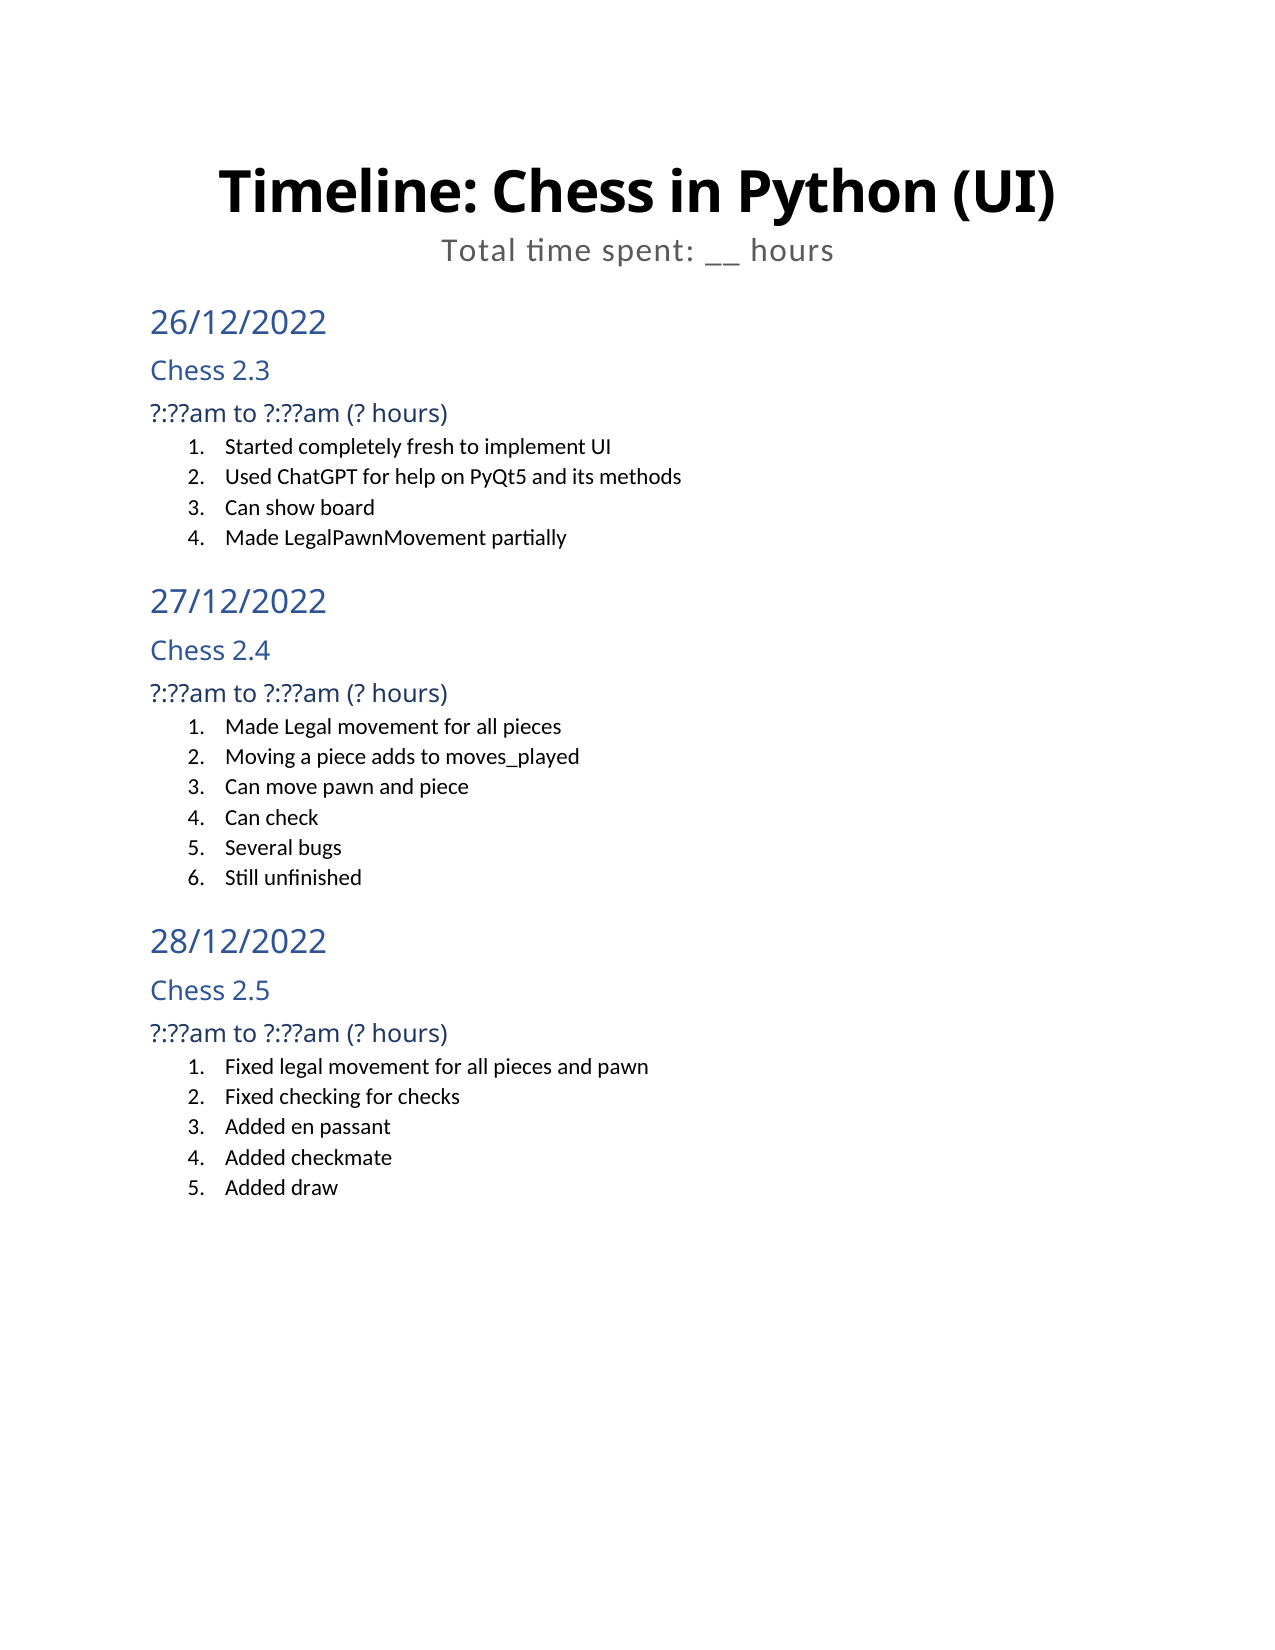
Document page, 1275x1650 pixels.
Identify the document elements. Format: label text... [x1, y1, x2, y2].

subtitle Total time spent: __ hours [150, 229, 1125, 270]
list Made Legal movement for all pieces [187, 712, 1125, 740]
list Fixed checking for checks [187, 1082, 1125, 1110]
list Started completely fresh to implement UI [187, 432, 1125, 460]
subtitle Chess 2.5 [150, 971, 1125, 1008]
subtitle 27/12/2022 [150, 578, 1125, 623]
title Timeline: Chess in Python (UI) [150, 150, 1125, 229]
subtitle ?:??am to ?:??am (? hours) [150, 1015, 1125, 1049]
subtitle Chess 2.3 [150, 352, 1125, 388]
list Fixed legal movement for all pieces and pawn [187, 1052, 1125, 1080]
list Added en passant [187, 1112, 1125, 1141]
subtitle ?:??am to ?:??am (? hours) [150, 675, 1125, 709]
list Still unfinished [187, 863, 1125, 891]
list Can show board [187, 493, 1125, 521]
list Made LegalPawnMovement partially [187, 523, 1125, 551]
list Added draw [187, 1173, 1125, 1201]
list Moving a piece adds to moves_played [187, 742, 1125, 770]
list Added checkmate [187, 1143, 1125, 1171]
subtitle 26/12/2022 [150, 298, 1125, 344]
subtitle 28/12/2022 [150, 918, 1125, 964]
list Several bugs [187, 833, 1125, 861]
list Can move pawn and piece [187, 772, 1125, 800]
list Used ChatGPT for help on PyQt5 and its methods [187, 462, 1125, 491]
list Can check [187, 803, 1125, 831]
subtitle ?:??am to ?:??am (? hours) [150, 396, 1125, 429]
subtitle Chess 2.4 [150, 631, 1125, 668]
